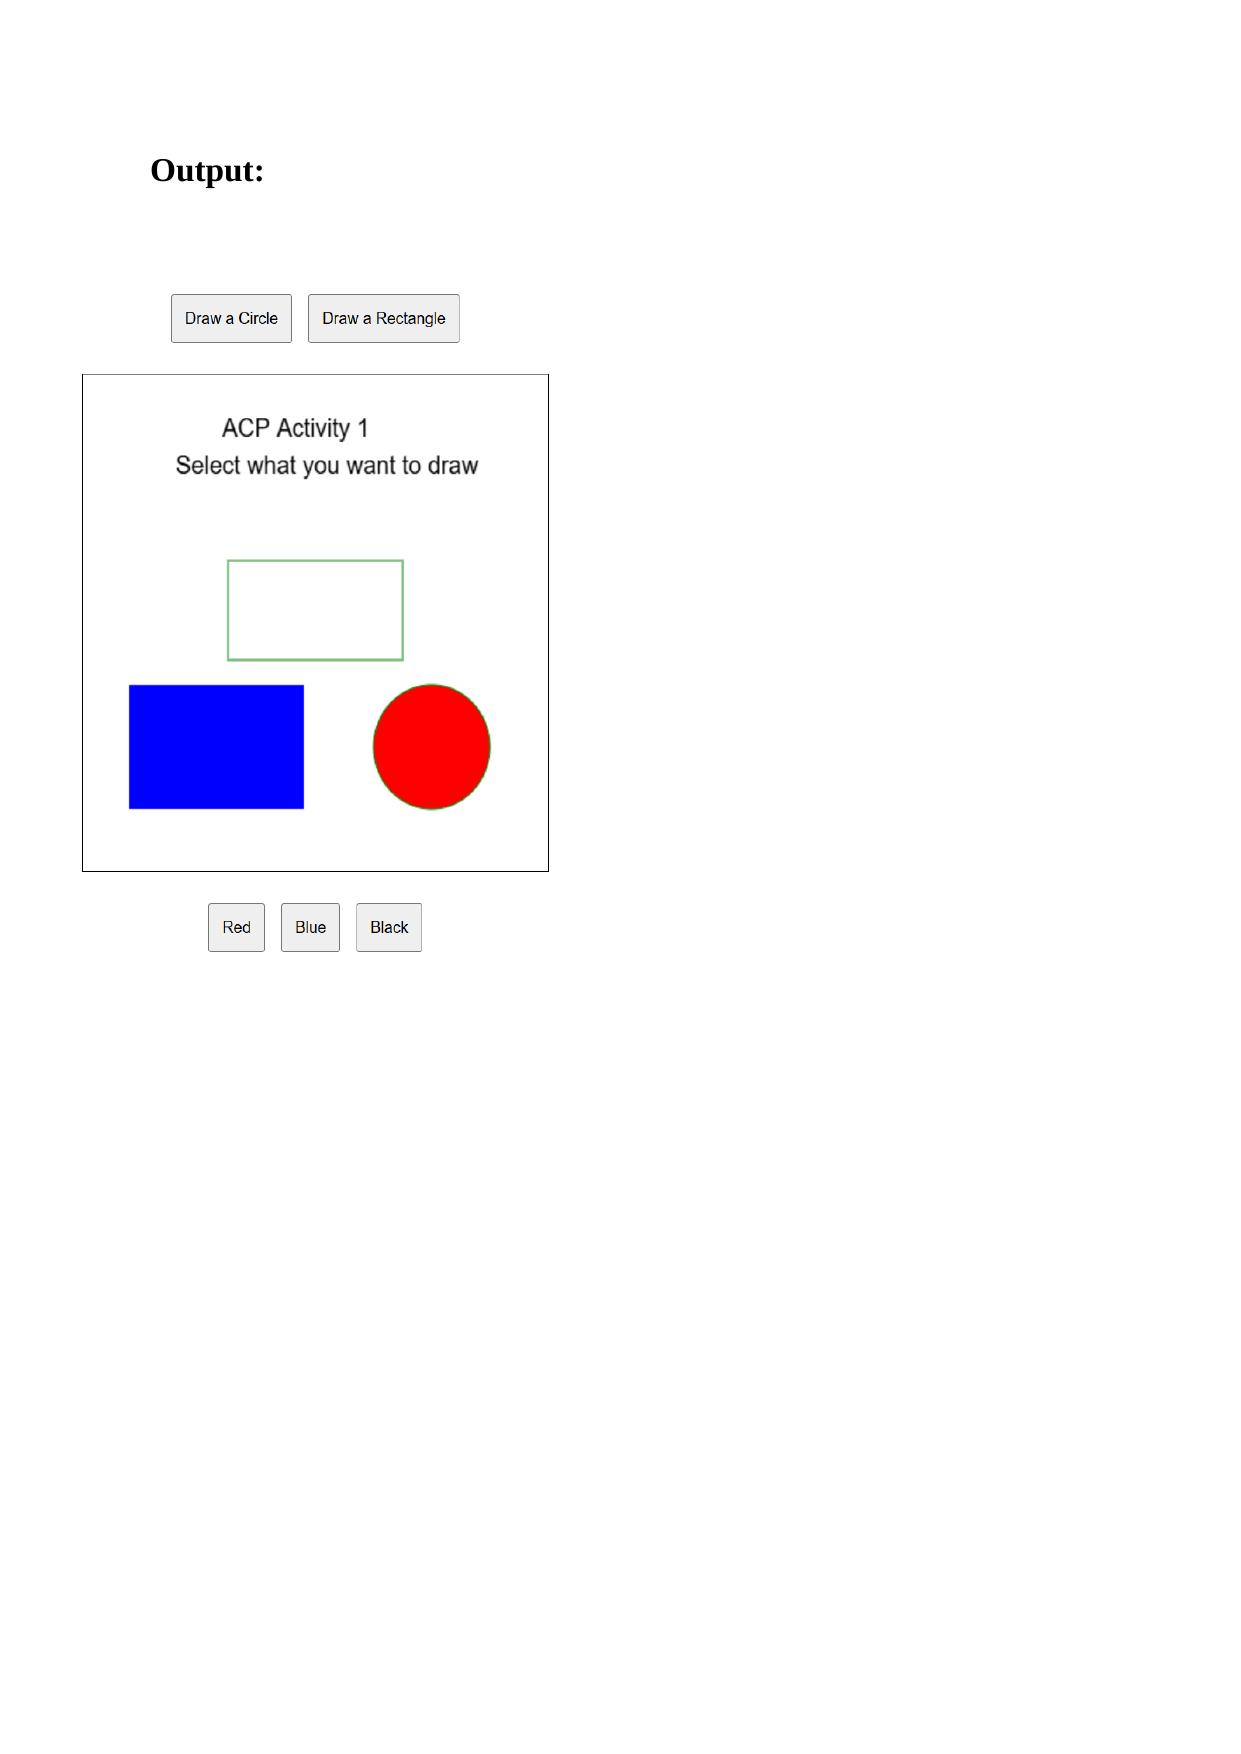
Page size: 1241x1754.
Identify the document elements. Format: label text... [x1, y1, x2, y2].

text Output: [150, 150, 1090, 188]
picture [59, 279, 616, 1004]
